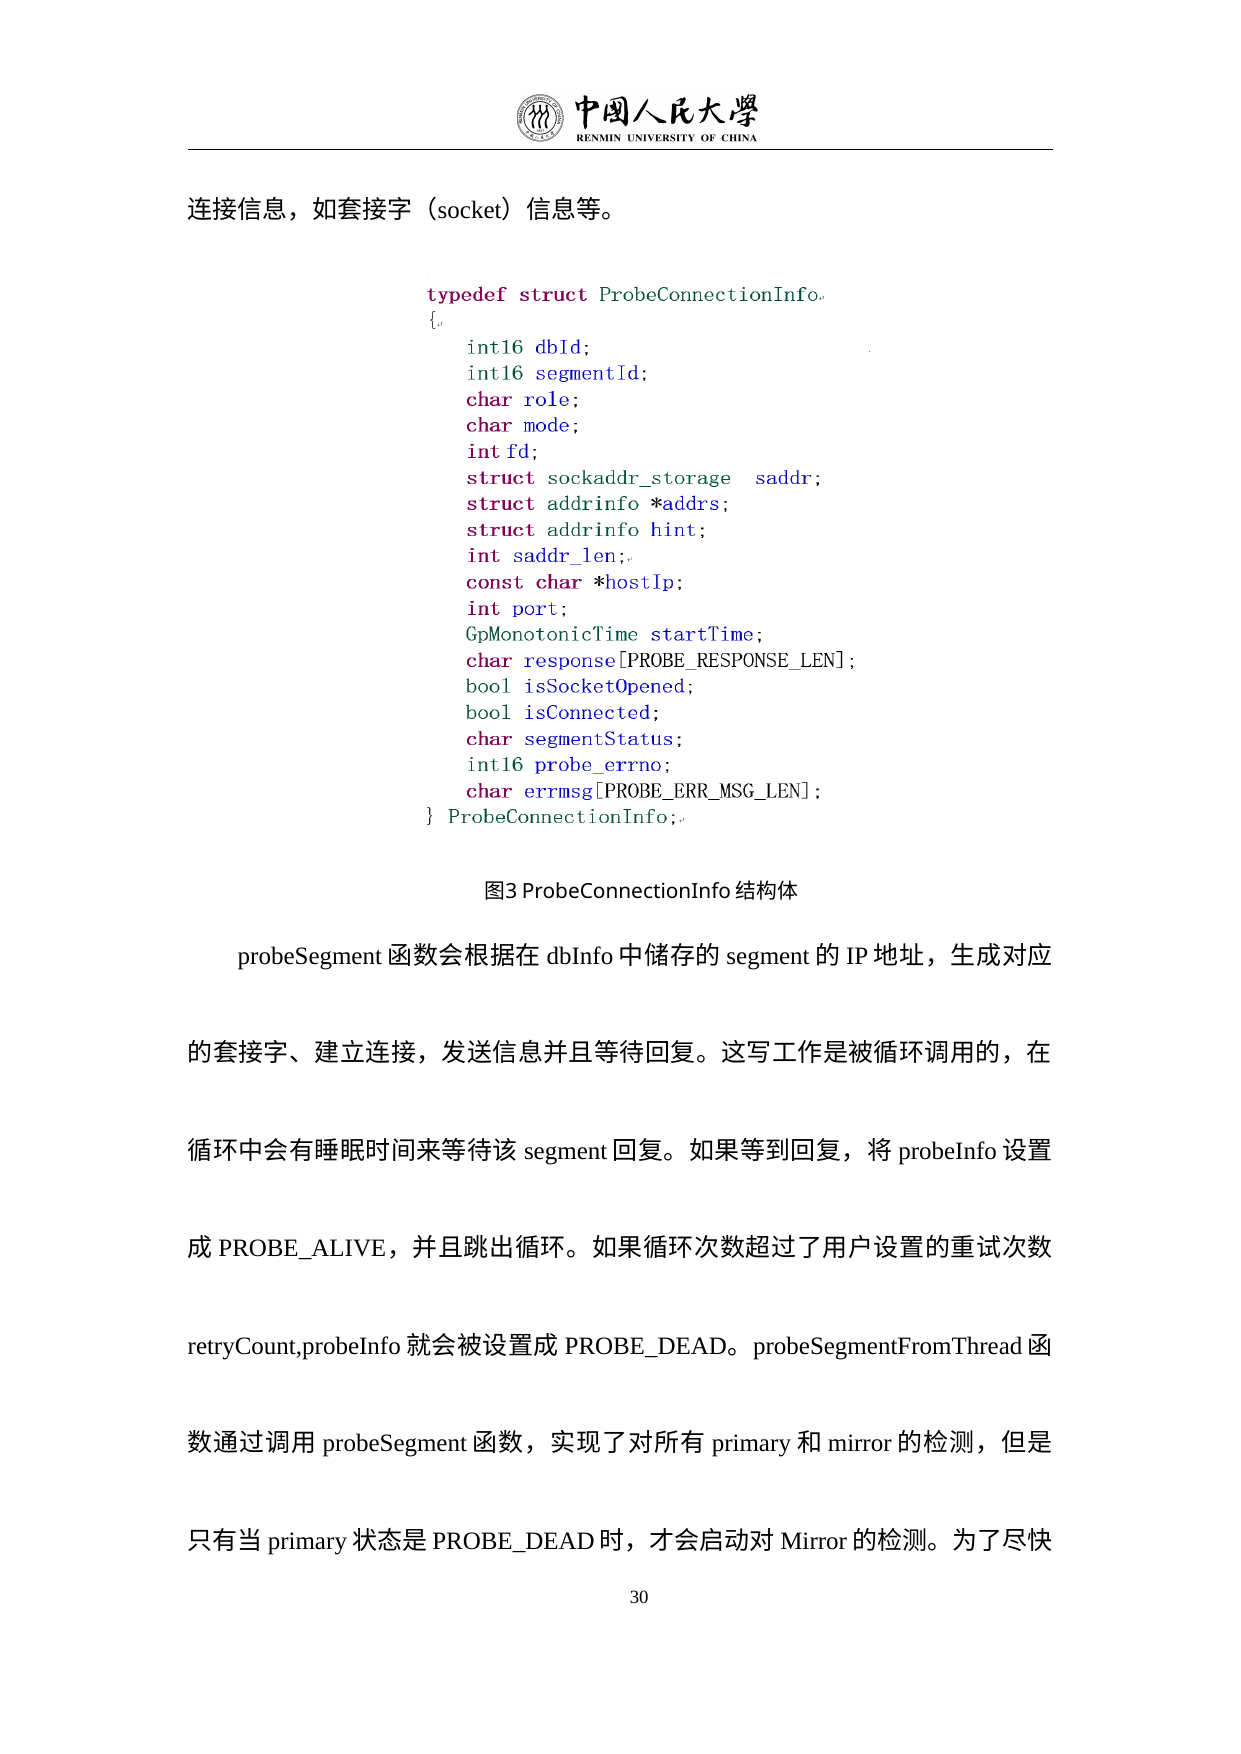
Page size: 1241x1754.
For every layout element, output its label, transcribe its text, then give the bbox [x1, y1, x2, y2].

text 图3 ProbeConnectionInfo结构体 [187, 873, 1053, 906]
picture [420, 274, 870, 841]
picture [517, 88, 761, 147]
